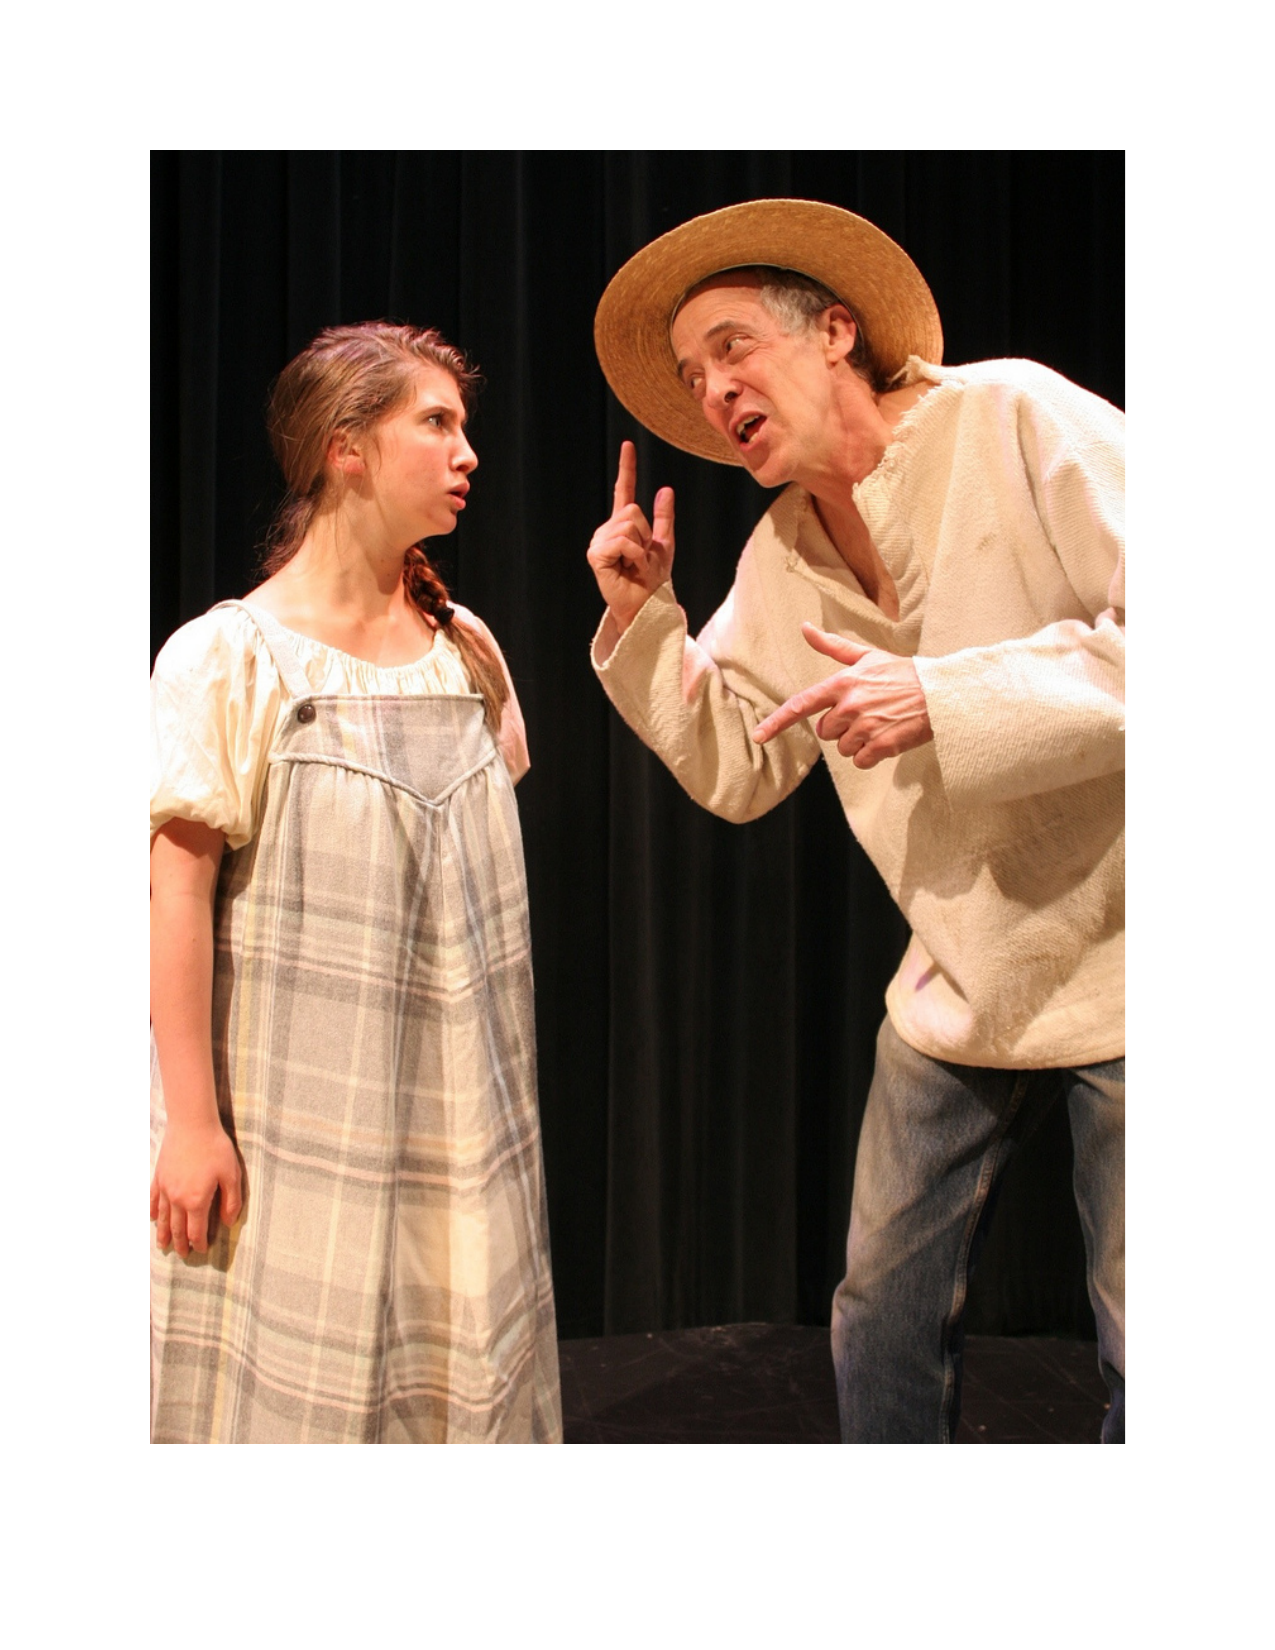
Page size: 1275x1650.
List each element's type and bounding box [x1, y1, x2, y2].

picture [150, 150, 1125, 1444]
